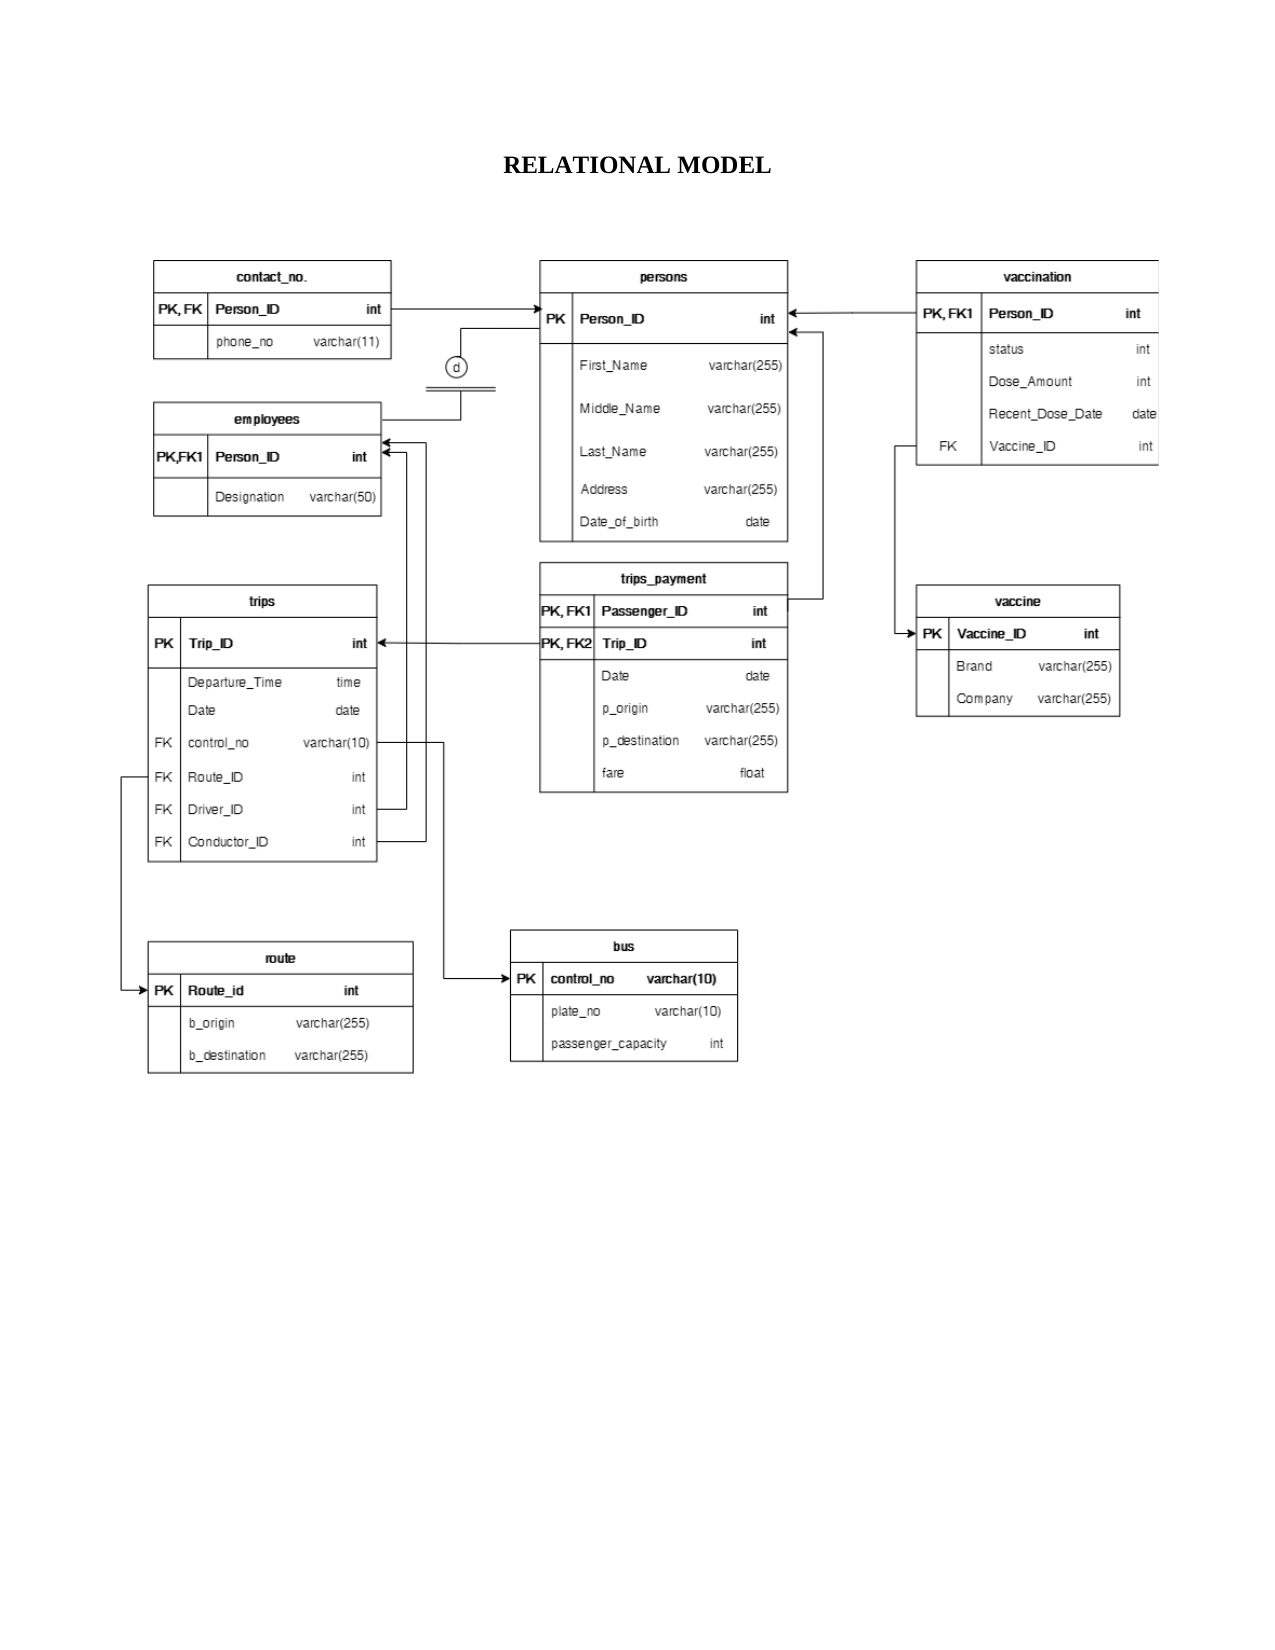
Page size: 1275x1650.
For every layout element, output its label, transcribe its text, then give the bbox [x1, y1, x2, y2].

text RELATIONAL MODEL [150, 150, 1125, 179]
picture [99, 260, 1159, 1074]
